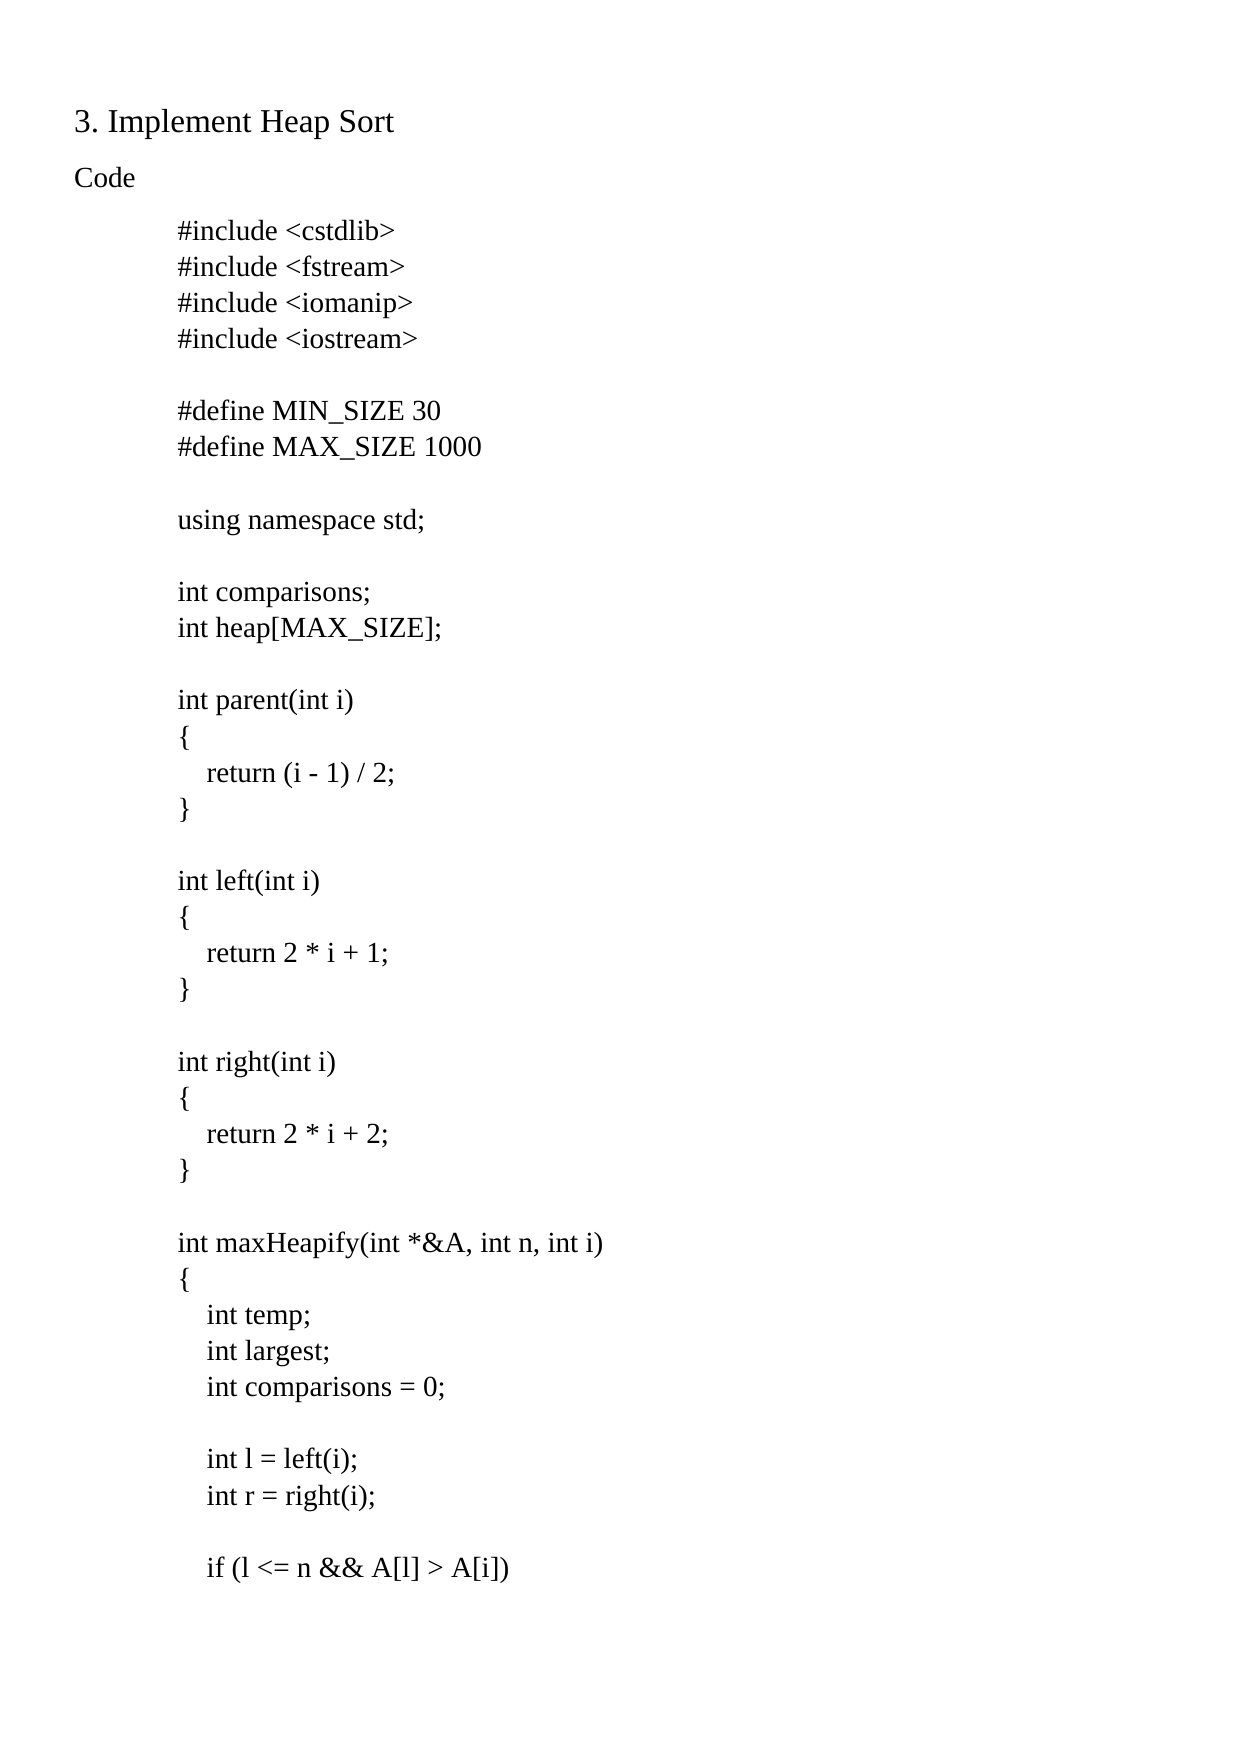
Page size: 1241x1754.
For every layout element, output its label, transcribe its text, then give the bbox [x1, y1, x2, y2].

text #include <fstream> [177, 249, 1152, 282]
text int largest; [177, 1333, 1152, 1367]
text { [177, 1261, 1152, 1294]
text return (i - 1) / 2; [177, 755, 1152, 788]
text 3. Implement Heap Sort [74, 102, 1152, 140]
text { [177, 719, 1152, 752]
text int maxHeapify(int *&A, int n, int i) [177, 1225, 1152, 1258]
text int comparisons; [177, 574, 1152, 608]
text #define MAX_SIZE 1000 [177, 429, 1152, 463]
text int parent(int i) [177, 682, 1152, 716]
text #include <cstdlib> [177, 213, 1152, 246]
text #define MIN_SIZE 30 [177, 393, 1152, 427]
text int right(int i) [177, 1044, 1152, 1077]
text int comparisons = 0; [177, 1369, 1152, 1403]
text } [177, 972, 1152, 1005]
text int l = left(i); [177, 1442, 1152, 1475]
text #include <iomanip> [177, 285, 1152, 318]
text if (l <= n && A[l] > A[i]) [177, 1550, 1152, 1583]
text Code [74, 160, 1152, 193]
text { [177, 899, 1152, 933]
text return 2 * i + 1; [177, 936, 1152, 969]
text int heap[MAX_SIZE]; [177, 610, 1152, 644]
text using namespace std; [177, 502, 1152, 535]
text int left(int i) [177, 863, 1152, 897]
text return 2 * i + 2; [177, 1116, 1152, 1150]
text int temp; [177, 1297, 1152, 1331]
text } [177, 1152, 1152, 1186]
text int r = right(i); [177, 1478, 1152, 1511]
text } [177, 791, 1152, 824]
text #include <iostream> [177, 321, 1152, 354]
text { [177, 1080, 1152, 1114]
